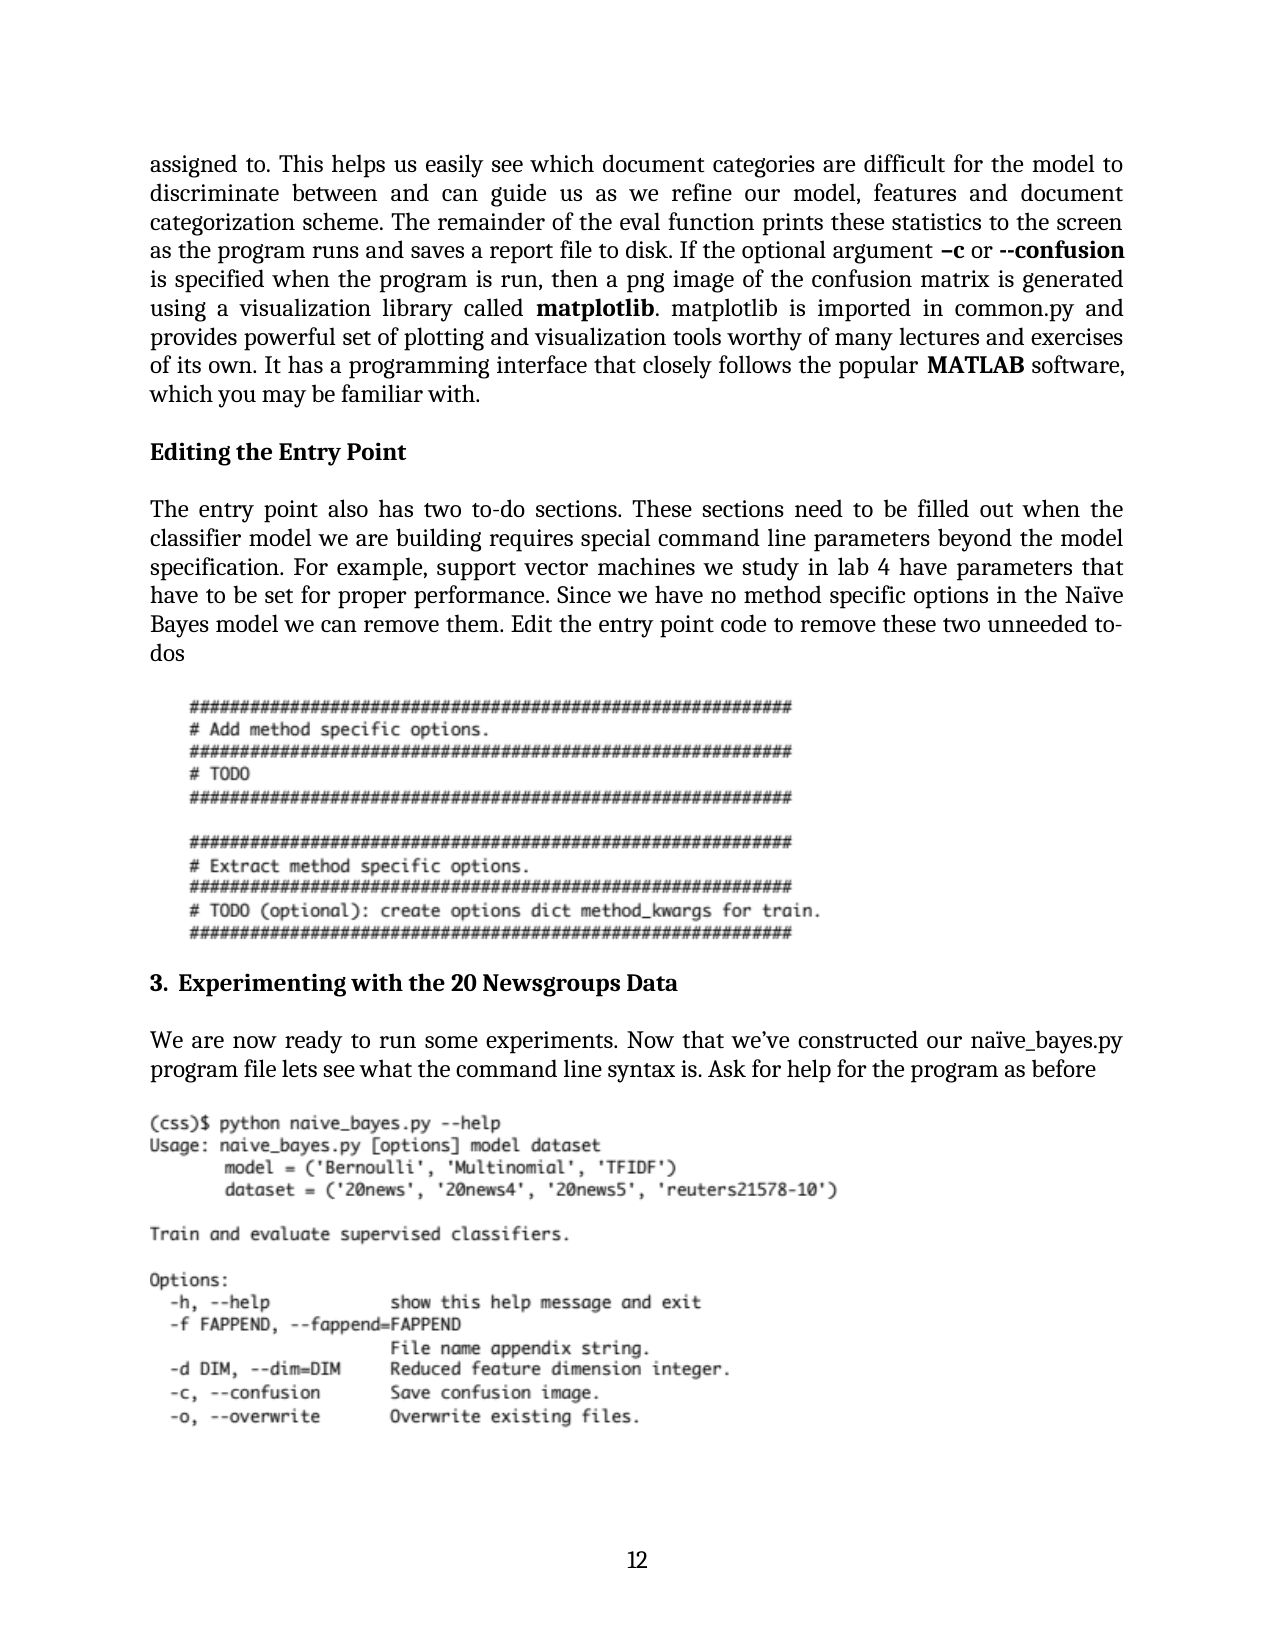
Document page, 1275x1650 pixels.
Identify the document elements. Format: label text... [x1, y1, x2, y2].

text We are now ready to run some experiments. Now that we’ve constructed our naïve_bayes.py program file lets see what the command line syntax is. Ask for help for the program as before [150, 1026, 1125, 1084]
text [150, 150, 1125, 409]
text Editing the Entry Point [150, 437, 1125, 466]
list Experimenting with the 20 Newsgroups Data [150, 969, 1125, 998]
text The entry point also has two to-do sections. These sections need to be filled out when the classifier model we are building requires special command line parameters beyond the model specification. For example, support vector machines we study in lab 4 have parameters that have to be set for proper performance. Since we have no method specific options in the Naïve Bayes model we can remove them. Edit the entry point code to remove these two unneeded to-dos [150, 495, 1125, 667]
